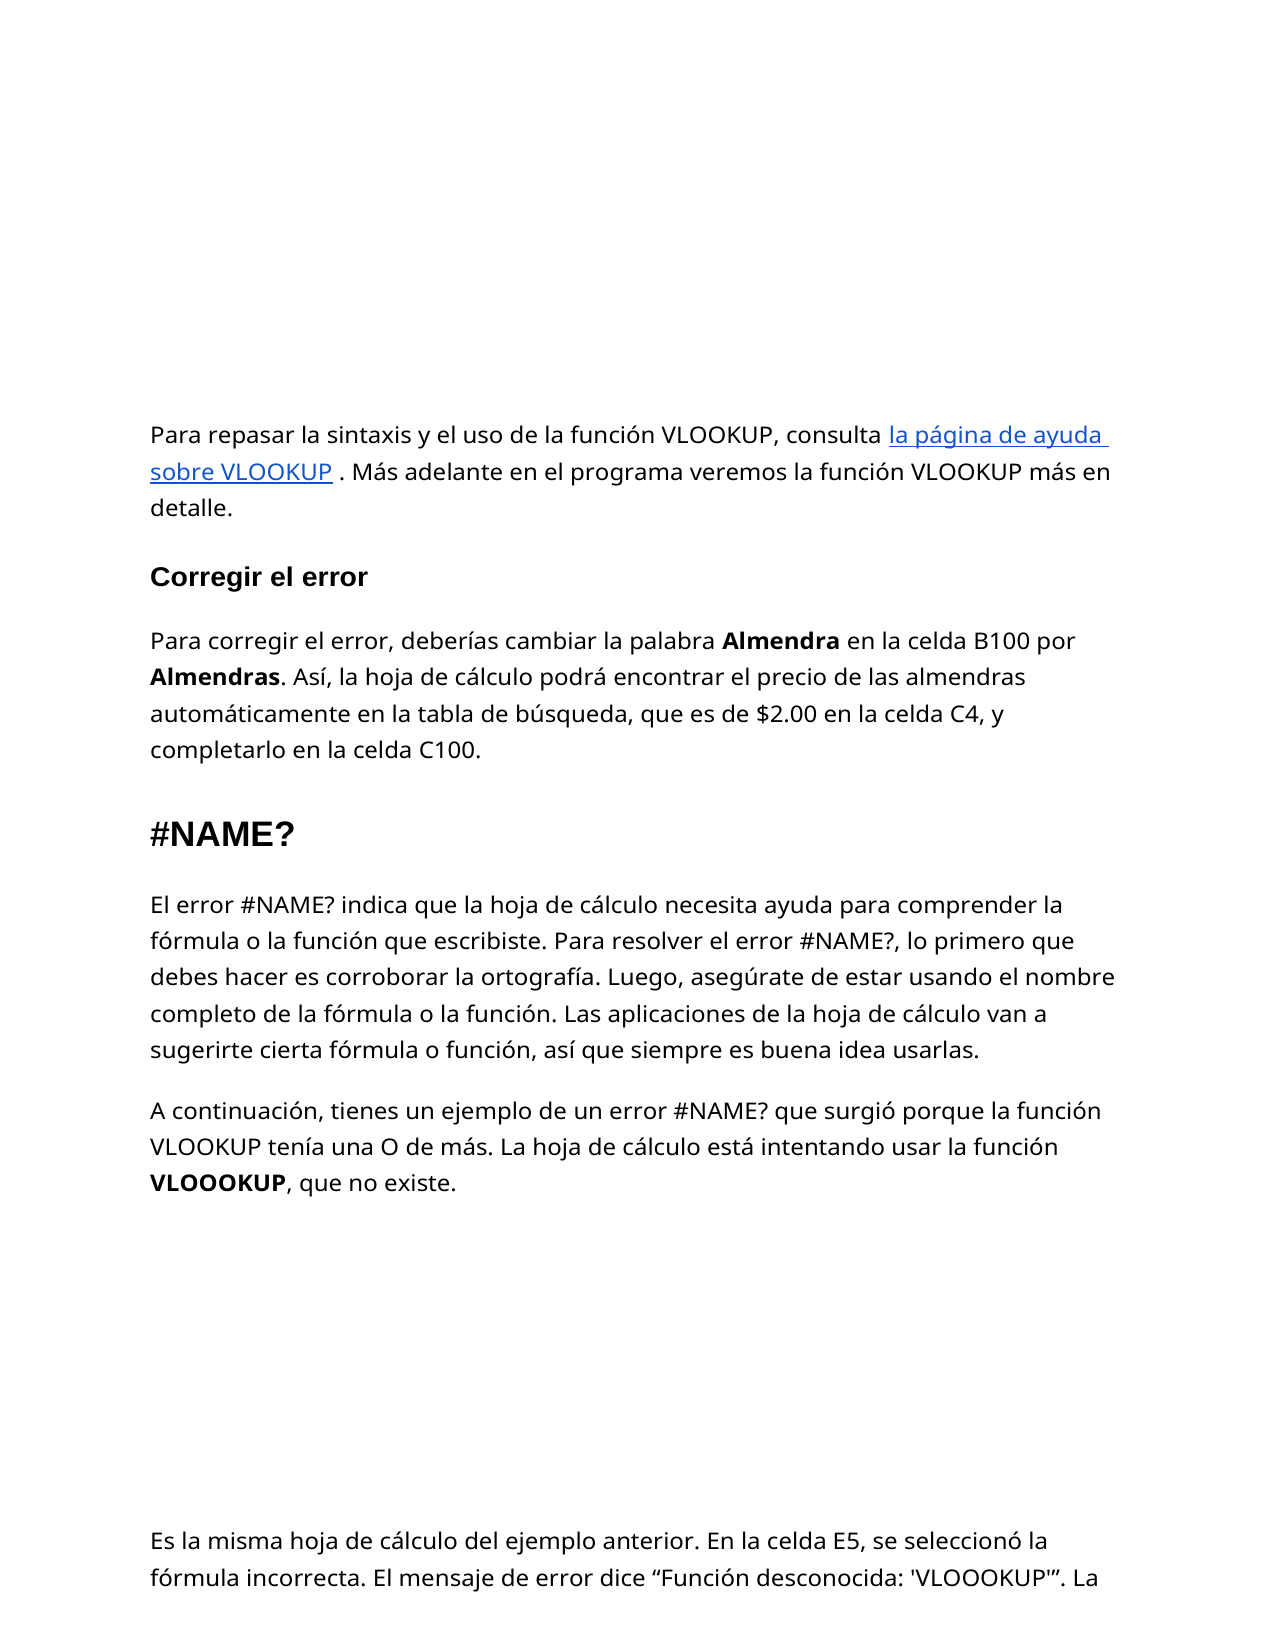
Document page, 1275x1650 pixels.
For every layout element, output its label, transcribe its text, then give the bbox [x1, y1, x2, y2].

text Para corregir el error, deberías cambiar la palabra Almendra en la celda B100 por Almendras. Así, la hoja de cálculo podrá encontrar el precio de las almendras automáticamente en la tabla de búsqueda, que es de $2.00 en la celda C4, y completarlo en la celda C100. [150, 625, 1118, 765]
text Para repasar la sintaxis y el uso de la función VLOOKUP, consulta la página de ayuda sobre VLOOKUP . Más adelante en el programa veremos la función VLOOKUP más en detalle. [150, 419, 1118, 523]
text El error #NAME? indica que la hoja de cálculo necesita ayuda para comprender la fórmula o la función que escribiste. Para resolver el error #NAME?, lo primero que debes hacer es corroborar la ortografía. Luego, asegúrate de estar usando el nombre completo de la fórmula o la función. Las aplicaciones de la hoja de cálculo van a sugerirte cierta fórmula o función, así que siempre es buena idea usarlas. [150, 889, 1118, 1065]
subtitle Corregir el error [150, 561, 1142, 592]
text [150, 1525, 1129, 1593]
text A continuación, tienes un ejemplo de un error #NAME? que surgió porque la función VLOOKUP tenía una O de más. La hoja de cálculo está intentando usar la función VLOOOKUP, que no existe. [150, 1095, 1142, 1198]
subtitle #NAME? [150, 813, 1142, 854]
